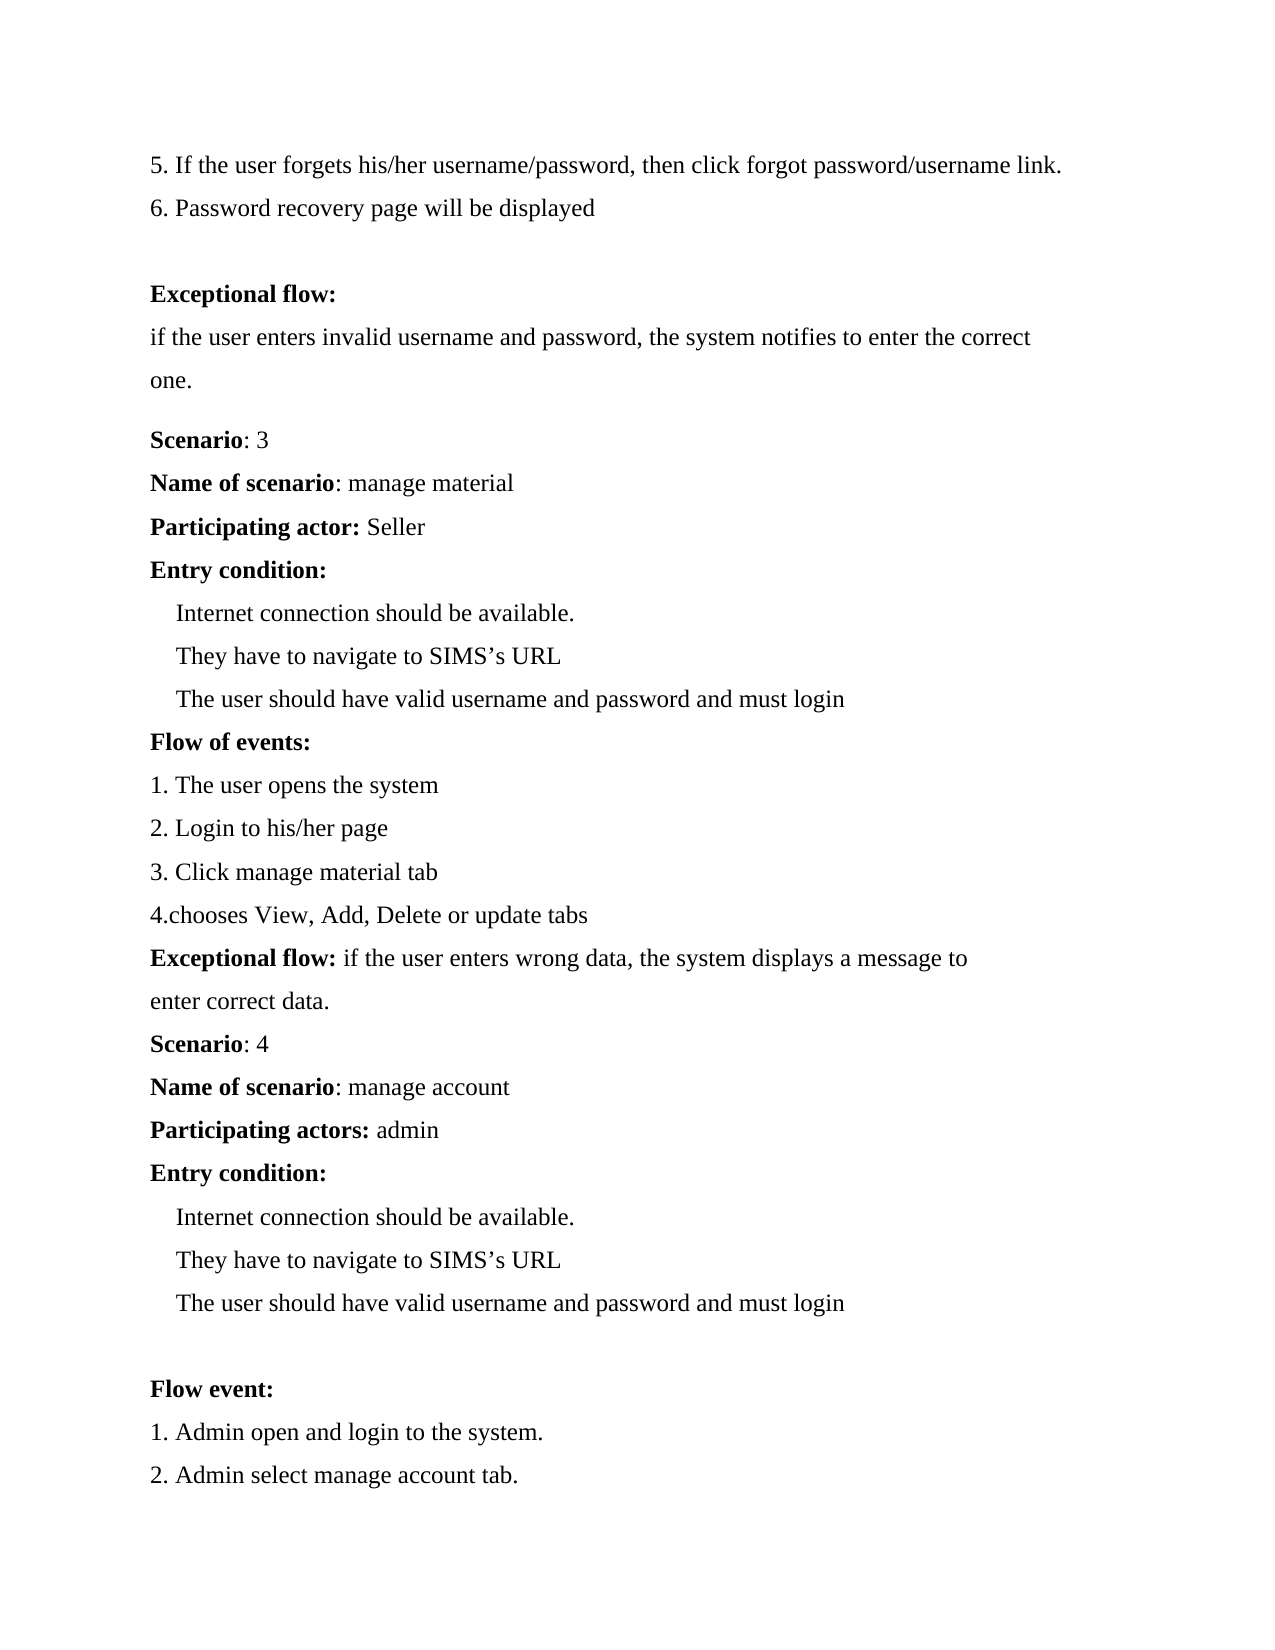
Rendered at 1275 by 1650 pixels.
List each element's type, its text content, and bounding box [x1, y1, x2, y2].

text 5. If the user forgets his/her username/password, then click forgot password/username link. [150, 150, 1125, 179]
text 4.chooses View, Add, Delete or update tabs [150, 900, 1125, 928]
text 2. Login to his/her page [150, 813, 1125, 842]
text  The user should have valid username and password and must login [150, 1288, 1125, 1317]
text 2. Admin select manage account tab. [150, 1460, 1125, 1489]
text 1. Admin open and login to the system. [150, 1417, 1125, 1446]
text  Internet connection should be available. [150, 598, 1125, 627]
text 3. Click manage material tab [150, 857, 1125, 885]
text Entry condition: [150, 555, 1125, 583]
text Name of scenario: manage material [150, 468, 1125, 497]
text  The user should have valid username and password and must login [150, 684, 1125, 713]
text Participating actor: Seller [150, 512, 1125, 540]
text Flow event: [150, 1374, 1125, 1403]
text Name of scenario: manage account [150, 1072, 1125, 1101]
text Scenario: 3 [150, 425, 1125, 454]
text  They have to navigate to SIMS’s URL [150, 1245, 1125, 1273]
text Scenario: 4 [150, 1029, 1125, 1058]
text 6. Password recovery page will be displayed [150, 193, 1125, 222]
text Entry condition: [150, 1158, 1125, 1187]
text Exceptional flow: if the user enters wrong data, the system displays a message to [150, 943, 1125, 972]
text  They have to navigate to SIMS’s URL [150, 641, 1125, 670]
text Participating actors: admin [150, 1115, 1125, 1144]
text 1. The user opens the system [150, 770, 1125, 799]
text Exceptional flow: [150, 279, 1125, 308]
text enter correct data. [150, 986, 1125, 1015]
text Flow of events: [150, 727, 1125, 756]
text one. [150, 366, 1125, 394]
text if the user enters invalid username and password, the system notifies to enter the correct [150, 322, 1125, 351]
text  Internet connection should be available. [150, 1202, 1125, 1230]
